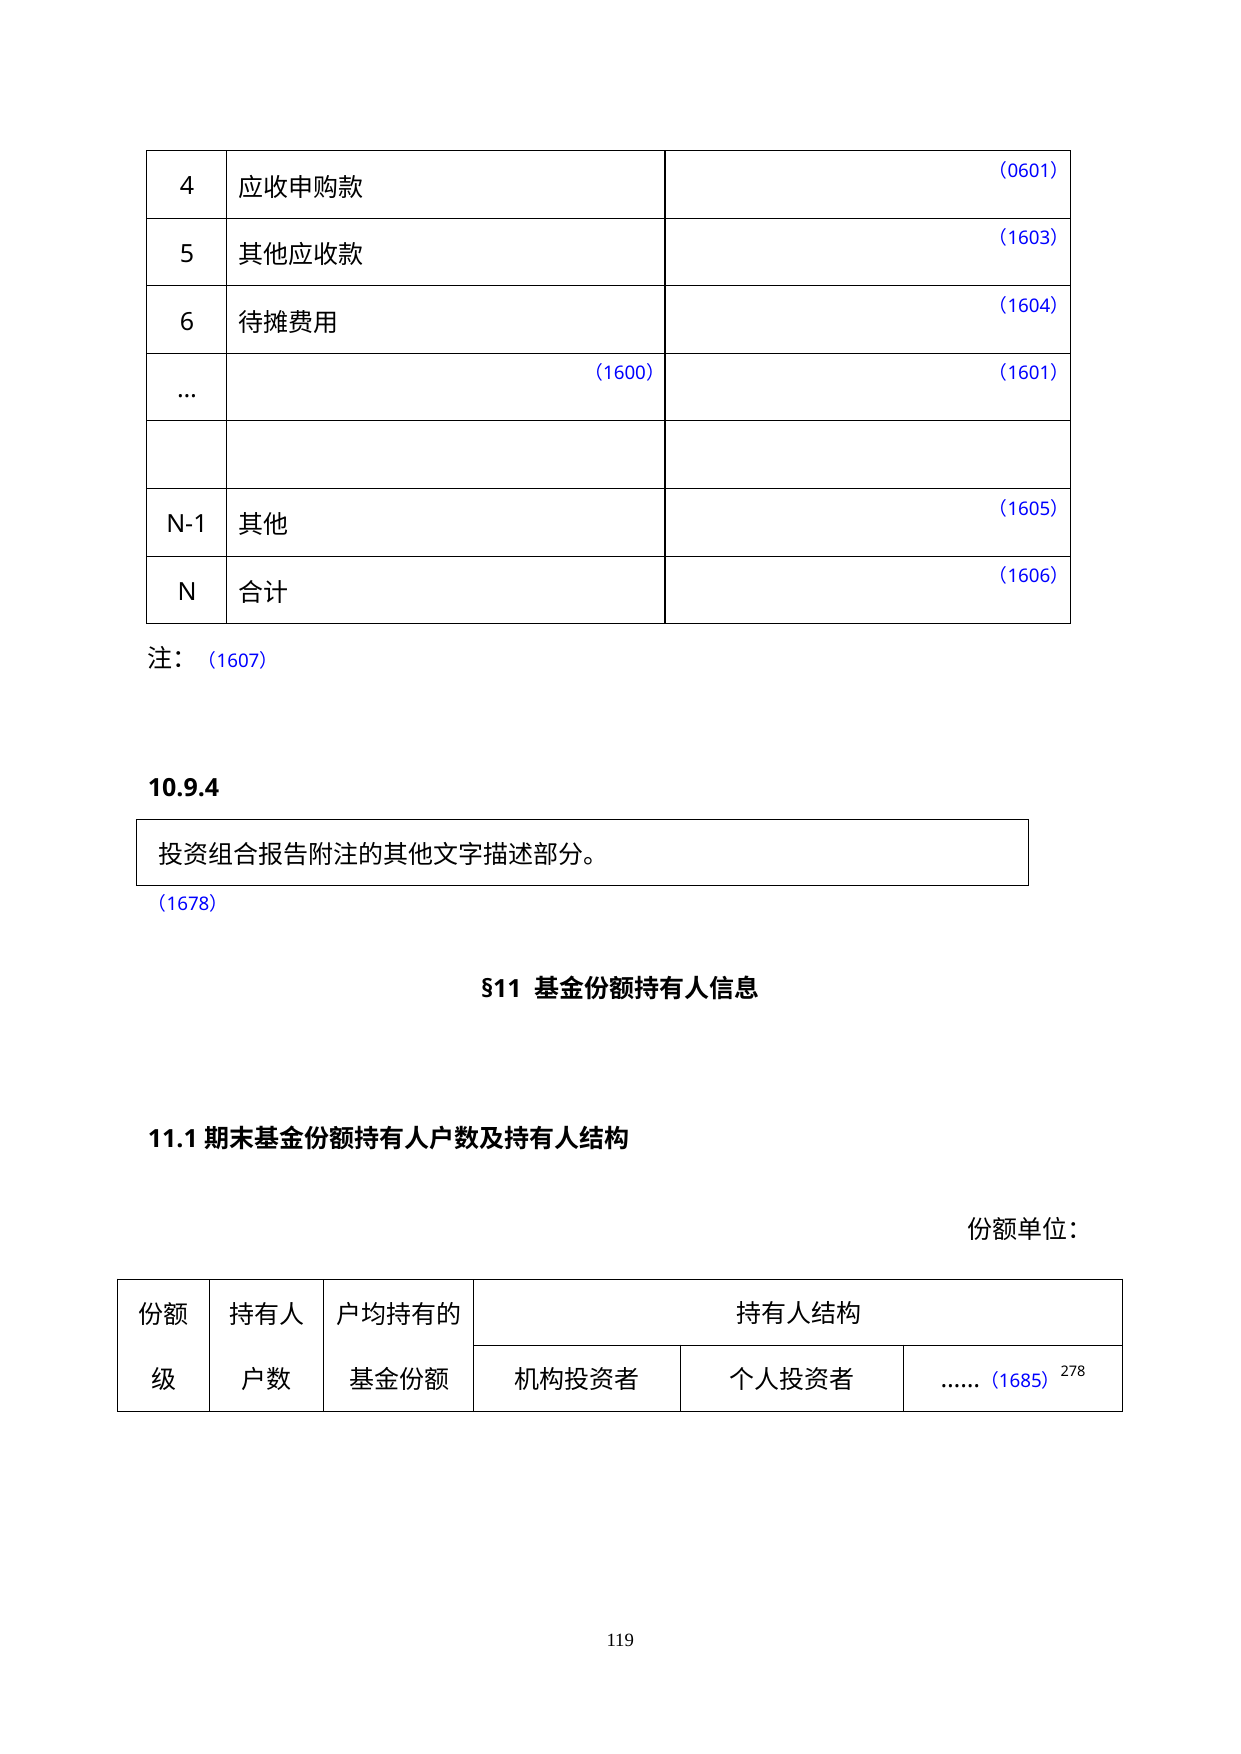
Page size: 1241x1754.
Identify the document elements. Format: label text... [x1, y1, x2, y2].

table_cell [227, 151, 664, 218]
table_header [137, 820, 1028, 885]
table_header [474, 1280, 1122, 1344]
text 注：（1607） [148, 624, 1092, 689]
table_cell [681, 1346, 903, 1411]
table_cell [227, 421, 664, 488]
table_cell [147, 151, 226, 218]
text （1678） [148, 886, 1092, 919]
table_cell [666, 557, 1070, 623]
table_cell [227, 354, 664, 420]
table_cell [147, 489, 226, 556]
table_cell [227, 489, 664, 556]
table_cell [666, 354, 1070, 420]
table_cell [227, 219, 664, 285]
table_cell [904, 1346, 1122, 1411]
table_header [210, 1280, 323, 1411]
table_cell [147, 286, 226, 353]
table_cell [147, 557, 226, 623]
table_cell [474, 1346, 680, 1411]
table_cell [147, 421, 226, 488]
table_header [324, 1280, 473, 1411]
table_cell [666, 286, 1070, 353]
subtitle 11.1 期末基金份额持有人户数及持有人结构 [148, 1104, 1092, 1169]
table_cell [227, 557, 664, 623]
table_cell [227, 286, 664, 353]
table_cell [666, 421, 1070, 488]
text 10.9.4 [148, 754, 1092, 819]
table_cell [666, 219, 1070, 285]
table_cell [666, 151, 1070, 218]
subtitle §11 基金份额持有人信息 [148, 954, 1092, 1019]
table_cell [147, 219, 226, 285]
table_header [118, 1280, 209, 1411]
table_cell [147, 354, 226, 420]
text 份额单位： [148, 1195, 1092, 1260]
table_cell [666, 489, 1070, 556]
